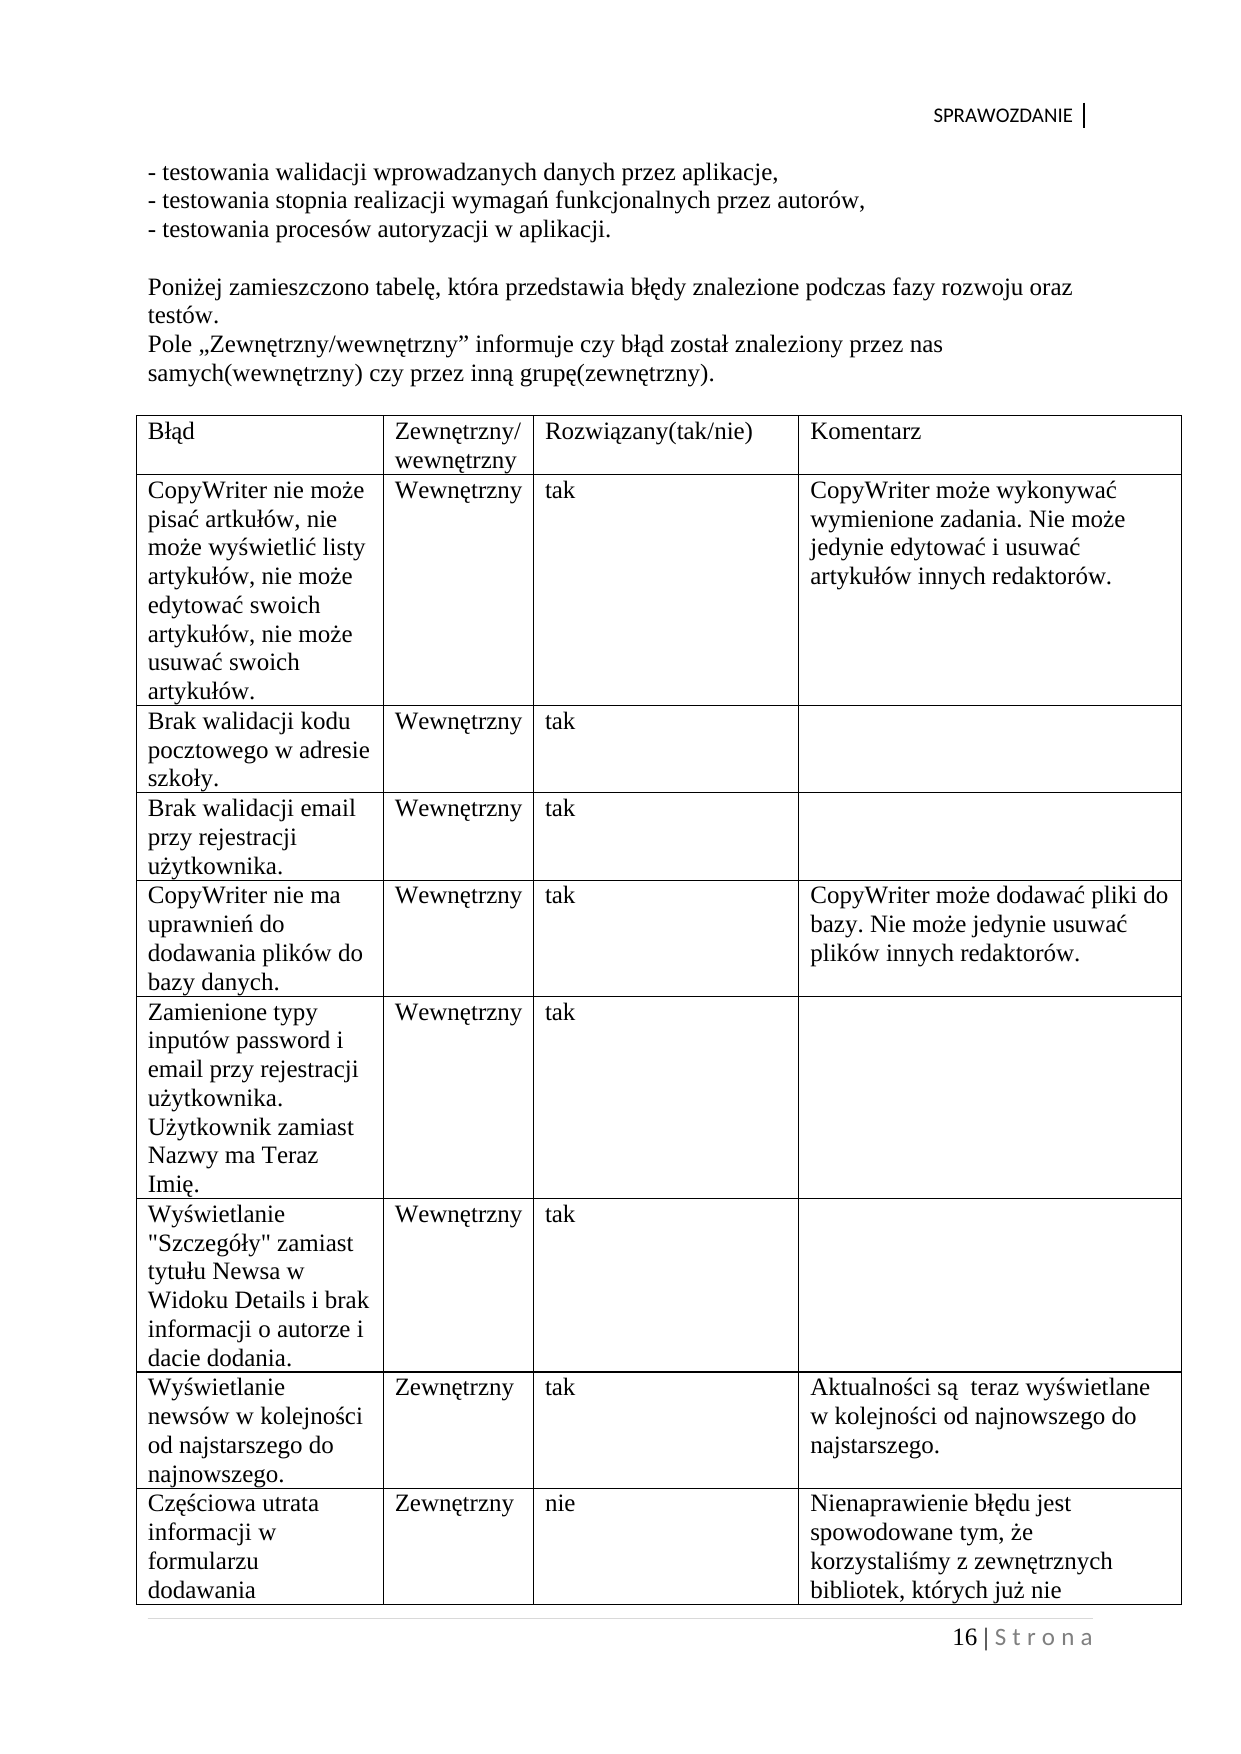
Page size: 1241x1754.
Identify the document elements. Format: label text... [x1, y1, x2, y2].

table_cell tak [534, 997, 798, 1198]
table_cell CopyWriter może wykonywać wymienione zadania. Nie może jedynie edytować i usuwać artykułów innych redaktorów. [799, 475, 1181, 705]
table_cell Aktualności są teraz wyświetlane w kolejności od najnowszego do najstarszego. [799, 1373, 1181, 1487]
table_cell Wewnętrzny [384, 706, 533, 792]
table_cell CopyWriter nie ma uprawnień do dodawania plików do bazy danych. [137, 881, 383, 996]
table_cell tak [534, 1373, 798, 1487]
table_cell [799, 706, 1181, 792]
table_cell tak [534, 793, 798, 879]
table_cell Zewnętrzny [384, 1373, 533, 1487]
table_cell tak [534, 881, 798, 996]
table_cell [799, 997, 1181, 1198]
table_cell tak [534, 475, 798, 705]
table_cell Wyświetlanie newsów w kolejności od najstarszego do najnowszego. [137, 1373, 383, 1487]
text - testowania stopnia realizacji wymagań funkcjonalnych przez autorów, [148, 185, 1093, 214]
table_cell Zamienione typy inputów password i email przy rejestracji użytkownika. Użytkownik zamiast Nazwy ma Teraz Imię. [137, 997, 383, 1198]
table_cell Wewnętrzny [384, 881, 533, 996]
table_cell Wewnętrzny [384, 793, 533, 879]
table_cell Wewnętrzny [384, 475, 533, 705]
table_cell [799, 1489, 1181, 1603]
table_cell CopyWriter nie może pisać artkułów, nie może wyświetlić listy artykułów, nie może edytować swoich artykułów, nie może usuwać swoich artykułów. [137, 475, 383, 705]
text - testowania walidacji wprowadzanych danych przez aplikacje, [148, 157, 1093, 185]
table_header Komentarz [799, 416, 1181, 474]
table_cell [137, 1489, 383, 1603]
table_cell CopyWriter może dodawać pliki do bazy. Nie może jedynie usuwać plików innych redaktorów. [799, 881, 1181, 996]
table_cell [799, 1199, 1181, 1371]
table_cell nie [534, 1489, 798, 1603]
text Poniżej zamieszczono tabelę, która przedstawia błędy znalezione podczas fazy rozwoju oraz testów. [148, 272, 1093, 329]
table_cell Wyświetlanie "Szczegóły" zamiast tytułu Newsa w Widoku Details i brak informacji o autorze i dacie dodania. [137, 1199, 383, 1371]
table_header Błąd [137, 416, 383, 474]
table_cell Zewnętrzny [384, 1489, 533, 1603]
table_cell [799, 793, 1181, 879]
table_cell tak [534, 706, 798, 792]
table_cell tak [534, 1199, 798, 1371]
table_header Rozwiązany(tak/nie) [534, 416, 798, 474]
table_header Zewnętrzny/ wewnętrzny [384, 416, 533, 474]
table_cell Wewnętrzny [384, 997, 533, 1198]
text Pole „Zewnętrzny/wewnętrzny” informuje czy błąd został znaleziony przez nas samych(wewnętrzny) czy przez inną grupę(zewnętrzny). [148, 329, 1093, 387]
table_cell Brak walidacji kodu pocztowego w adresie szkoły. [137, 706, 383, 792]
table_cell Wewnętrzny [384, 1199, 533, 1371]
table_cell Brak walidacji email przy rejestracji użytkownika. [137, 793, 383, 879]
text - testowania procesów autoryzacji w aplikacji. [148, 214, 1093, 243]
